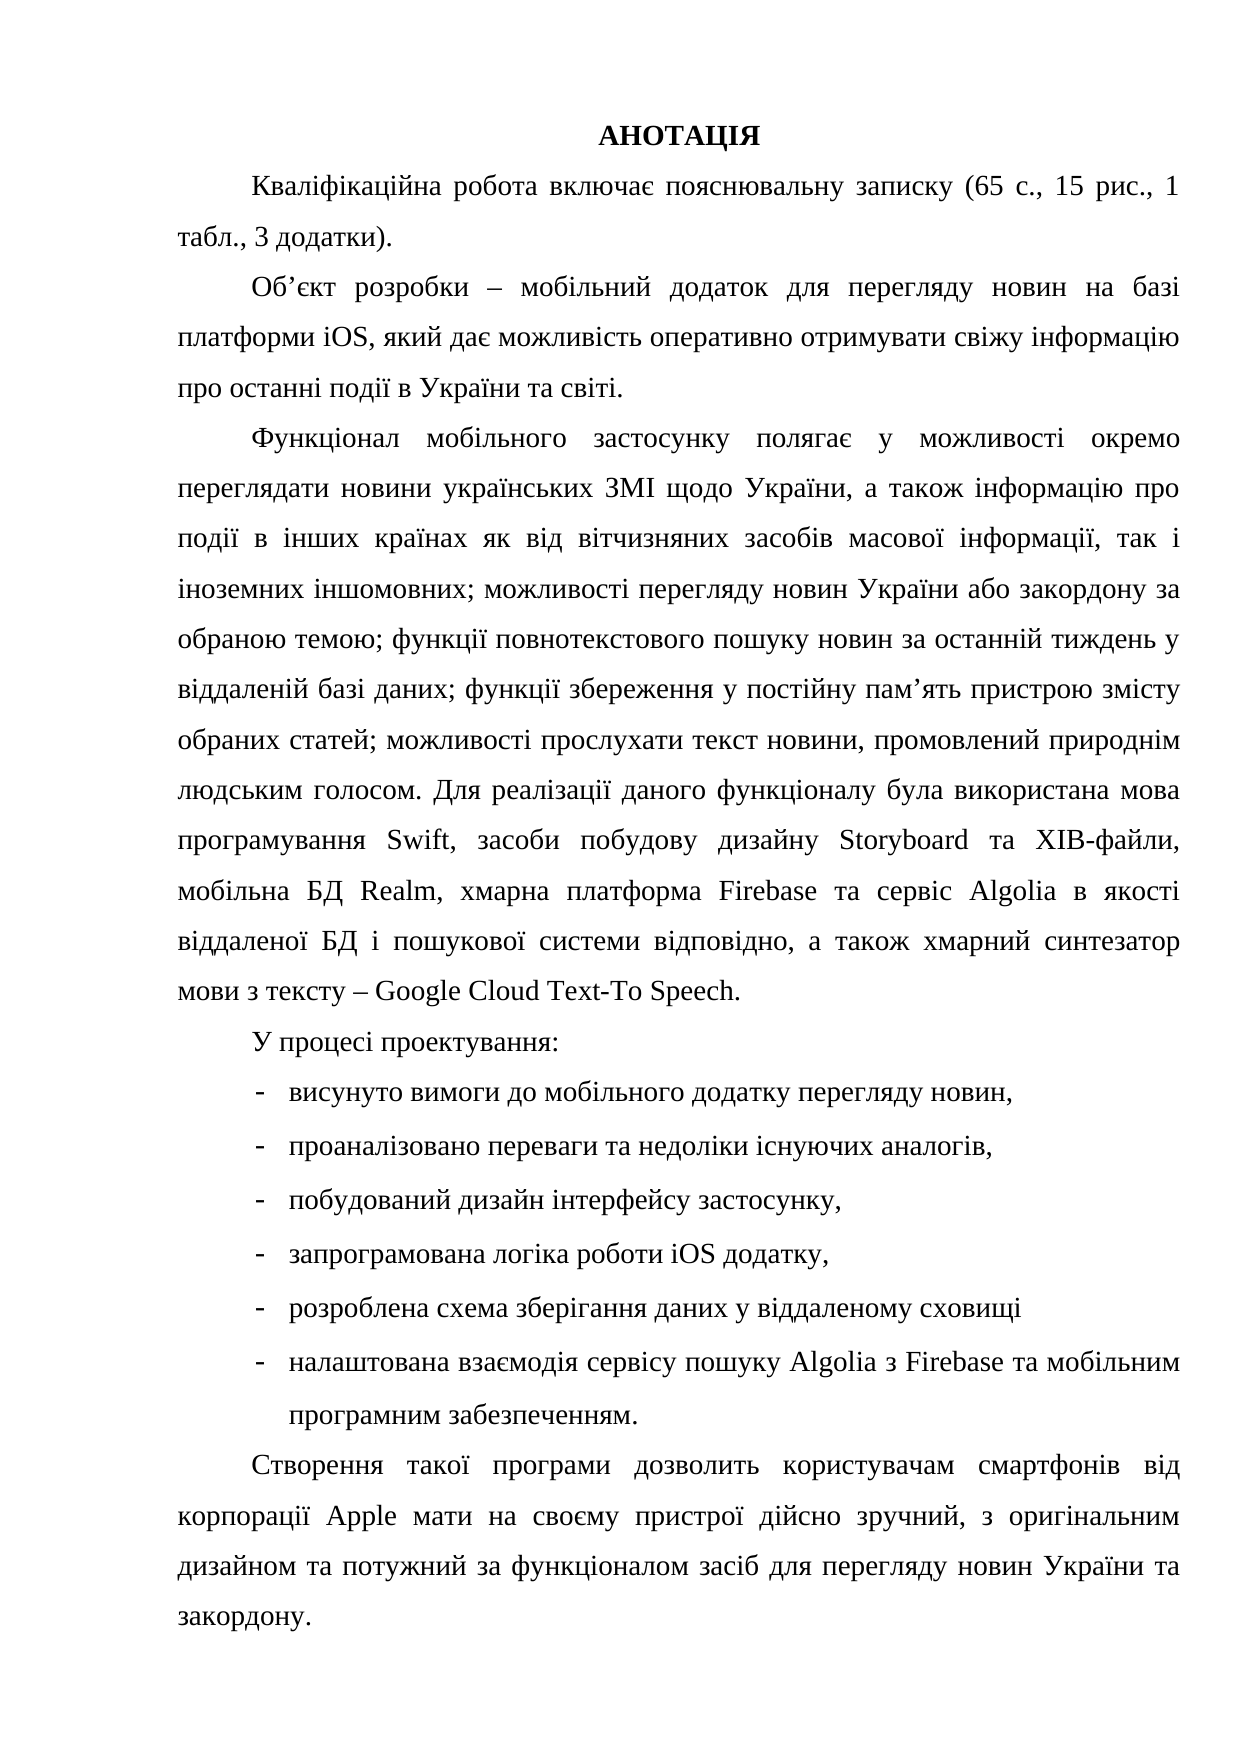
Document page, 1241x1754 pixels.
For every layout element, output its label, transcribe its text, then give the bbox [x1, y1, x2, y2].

list проаналізовано переваги та недоліки існуючих аналогів, [251, 1128, 1181, 1164]
list налаштована взаємодія сервісу пошуку Algolia з Firebase та мобільним програмним забезпеченням. [251, 1344, 1181, 1431]
text АНОТАЦІЯ [177, 118, 1181, 152]
text Кваліфікаційна робота включає пояснювальну записку (65 с., 15 рис., 1 табл., 3 додатки). [177, 168, 1181, 252]
list запрограмована логіка роботи iOS додатку, [251, 1236, 1181, 1272]
list висунуто вимоги до мобільного додатку перегляду новин, [251, 1074, 1181, 1110]
text Об’єкт розробки – мобільний додаток для перегляду новин на базі платформи iOS, який дає можливість оперативно отримувати свіжу інформацію про останні події в України та світі. [177, 269, 1181, 403]
list побудований дизайн інтерфейсу застосунку, [251, 1182, 1181, 1218]
text У процесі проектування: [177, 1024, 1181, 1057]
text Створення такої програми дозволить користувачам смартфонів від корпорації Apple мати на своєму пристрої дійсно зручний, з оригінальним дизайном та потужний за функціоналом засіб для перегляду новин України та закордону. [177, 1447, 1181, 1632]
list розроблена схема зберігання даних у віддаленому сховищі [251, 1290, 1181, 1326]
text Функціонал мобільного застосунку полягає у можливості окремо переглядати новини українських ЗМІ щодо України, а також інформацію про події в інших країнах як від вітчизняних засобів масової інформації, так і іноземних іншомовних; можливості перегляду новин України або закордону за обраною темою; функції повнотекстового пошуку новин за останній тиждень у віддаленій базі даних; функції збереження у постійну пам’ять пристрою змісту обраних статей; можливості прослухати текст новини, промовлений природнім людським голосом. Для реалізації даного функціоналу була використана мова програмування Swift, засоби побудову дизайну Storyboard та XIB-файли, мобільна БД Realm, хмарна платформа Firebase та сервіс Algolia в якості віддаленої БД і пошукової системи відповідно, а також хмарний синтезатор мови з тексту – Google Cloud Text-To Speech. [177, 420, 1181, 1007]
